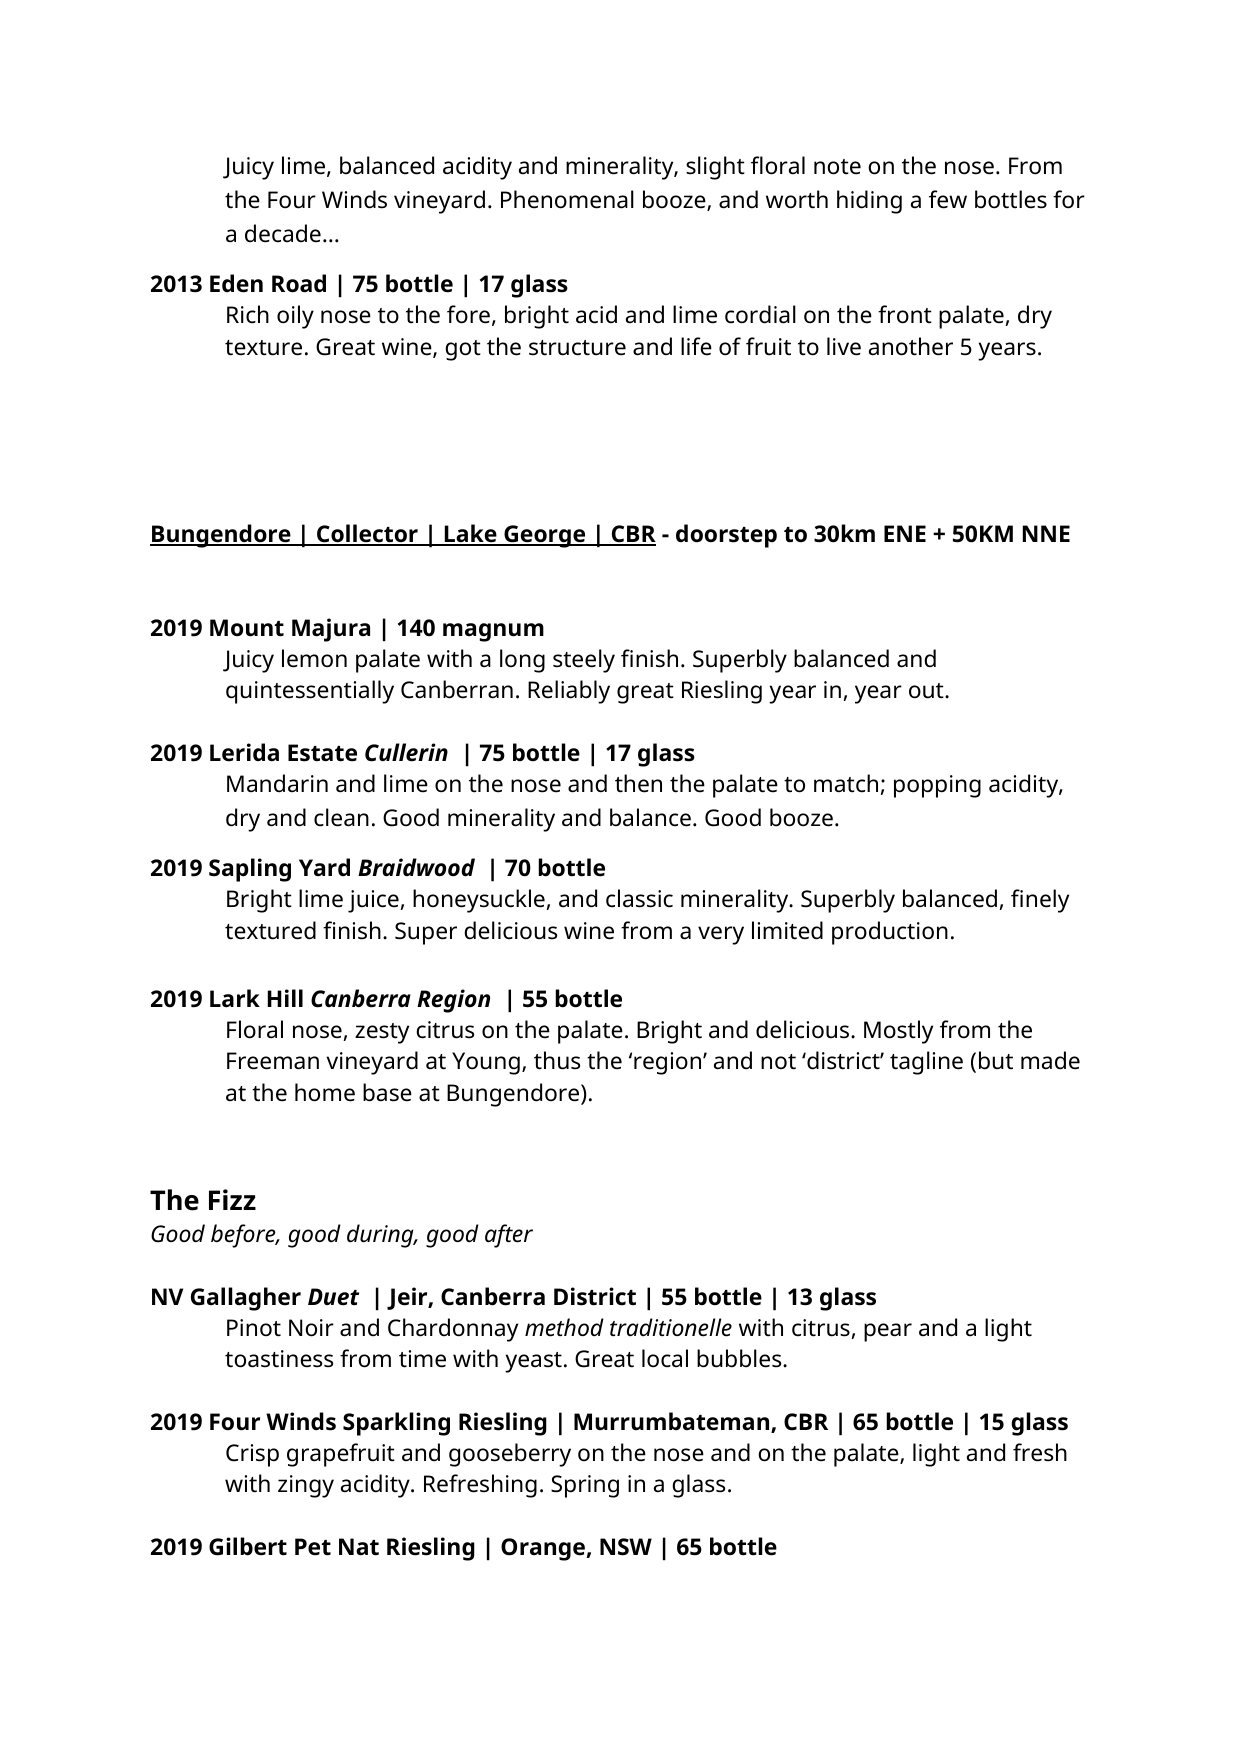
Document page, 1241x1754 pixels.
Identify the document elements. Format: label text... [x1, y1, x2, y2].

text Bungendore | Collector | Lake George | CBR - doorstep to 30km ENE + 50KM NNE [150, 518, 1090, 549]
text Mandarin and lime on the nose and then the palate to match; popping acidity, dry and clean. Good minerality and balance. Good booze. [225, 768, 1090, 833]
text 2019 Sapling Yard Braidwood | 70 bottle [150, 852, 1090, 883]
text 2019 Four Winds Sparkling Riesling | Murrumbateman, CBR | 65 bottle | 15 glass [150, 1406, 1090, 1437]
text 2019 Lerida Estate Cullerin | 75 bottle | 17 glass [150, 737, 1090, 768]
text Juicy lime, balanced acidity and minerality, slight floral note on the nose. From the Four Winds vineyard. Phenomenal booze, and worth hiding a few bottles for a decade… [225, 150, 1090, 249]
text 2019 Lark Hill Canberra Region | 55 bottle [150, 983, 1090, 1014]
text Pinot Noir and Chardonnay method traditionelle with citrus, pear and a light toastiness from time with yeast. Great local bubbles. [225, 1312, 1090, 1374]
text Good before, good during, good after [150, 1218, 1090, 1249]
text NV Gallagher Duet | Jeir, Canberra District | 55 bottle | 13 glass [150, 1281, 1090, 1312]
text Rich oily nose to the fore, bright acid and lime cordial on the front palate, dry texture. Great wine, got the structure and life of fruit to live another 5 years. [225, 299, 1090, 362]
text Bright lime juice, honeysuckle, and classic minerality. Superbly balanced, finely textured finish. Super delicious wine from a very limited production. [225, 883, 1090, 946]
text 2013 Eden Road | 75 bottle | 17 glass [150, 268, 1090, 299]
text Crisp grapefruit and gooseberry on the nose and on the palate, light and fresh with zingy acidity. Refreshing. Spring in a glass. [225, 1437, 1090, 1499]
text Juicy lemon palate with a long steely finish. Superbly balanced and quintessentially Canberran. Reliably great Riesling year in, year out. [225, 643, 1090, 705]
text Floral nose, zesty citrus on the palate. Bright and delicious. Mostly from the Freeman vineyard at Young, thus the ‘region’ and not ‘district’ tagline (but made at the home base at Bungendore). [225, 1014, 1090, 1108]
text 2019 Gilbert Pet Nat Riesling | Orange, NSW | 65 bottle [150, 1531, 1090, 1562]
text 2019 Mount Majura | 140 magnum [150, 612, 1090, 643]
text The Fizz [150, 1181, 1090, 1218]
